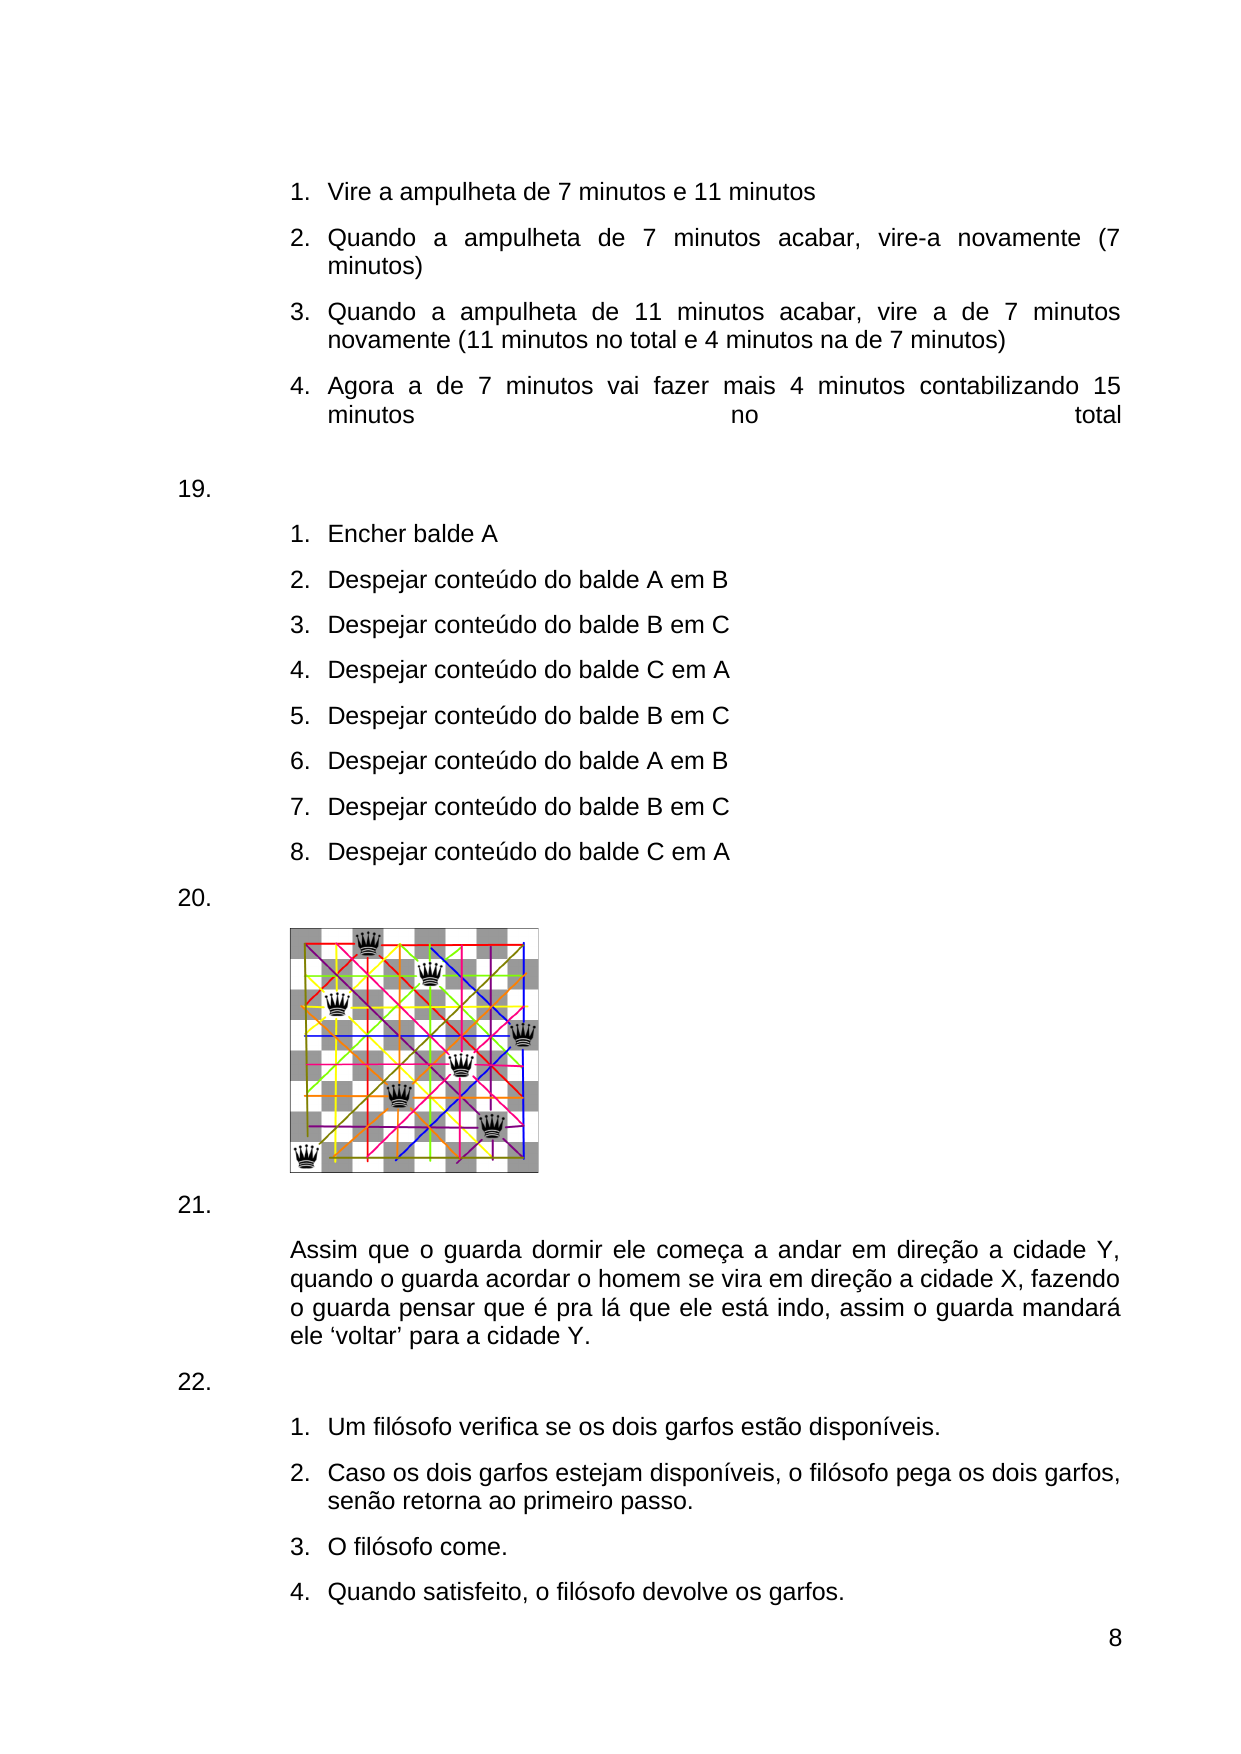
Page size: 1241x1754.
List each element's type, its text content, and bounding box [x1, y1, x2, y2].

list Despejar conteúdo do balde C em A [290, 656, 1122, 684]
list Despejar conteúdo do balde A em B [290, 746, 1122, 775]
list Assim que o guarda dormir ele começa a andar em direção a cidade Y, quando o guarda acordar o homem se vira em direção a cidade X, fazendo o guarda pensar que é pra lá que ele está indo, assim o guarda mandará ele ‘voltar’ para a cidade Y. [290, 1235, 1122, 1350]
list Um filósofo verifica se os dois garfos estão disponíveis. [290, 1412, 1122, 1441]
list Despejar conteúdo do balde A em B [290, 565, 1122, 593]
list Agora a de 7 minutos vai fazer mais 4 minutos contabilizando 15 minutos no total [290, 371, 1122, 457]
list Despejar conteúdo do balde B em C [290, 610, 1122, 639]
list Despejar conteúdo do balde C em A [290, 837, 1122, 866]
list Caso os dois garfos estejam disponíveis, o filósofo pega os dois garfos, senão retorna ao primeiro passo. [290, 1458, 1122, 1515]
list Quando a ampulheta de 11 minutos acabar, vire a de 7 minutos novamente (11 minutos no total e 4 minutos na de 7 minutos) [290, 297, 1122, 354]
list Quando satisfeito, o filósofo devolve os garfos. [290, 1577, 1122, 1606]
picture [289, 928, 539, 1173]
list Quando a ampulheta de 7 minutos acabar, vire-a novamente (7 minutos) [290, 223, 1122, 280]
list Vire a ampulheta de 7 minutos e 11 minutos [290, 177, 1122, 206]
list Despejar conteúdo do balde B em C [290, 792, 1122, 821]
list Despejar conteúdo do balde B em C [290, 701, 1122, 730]
list O filósofo come. [290, 1532, 1122, 1561]
list Encher balde A [290, 519, 1122, 548]
